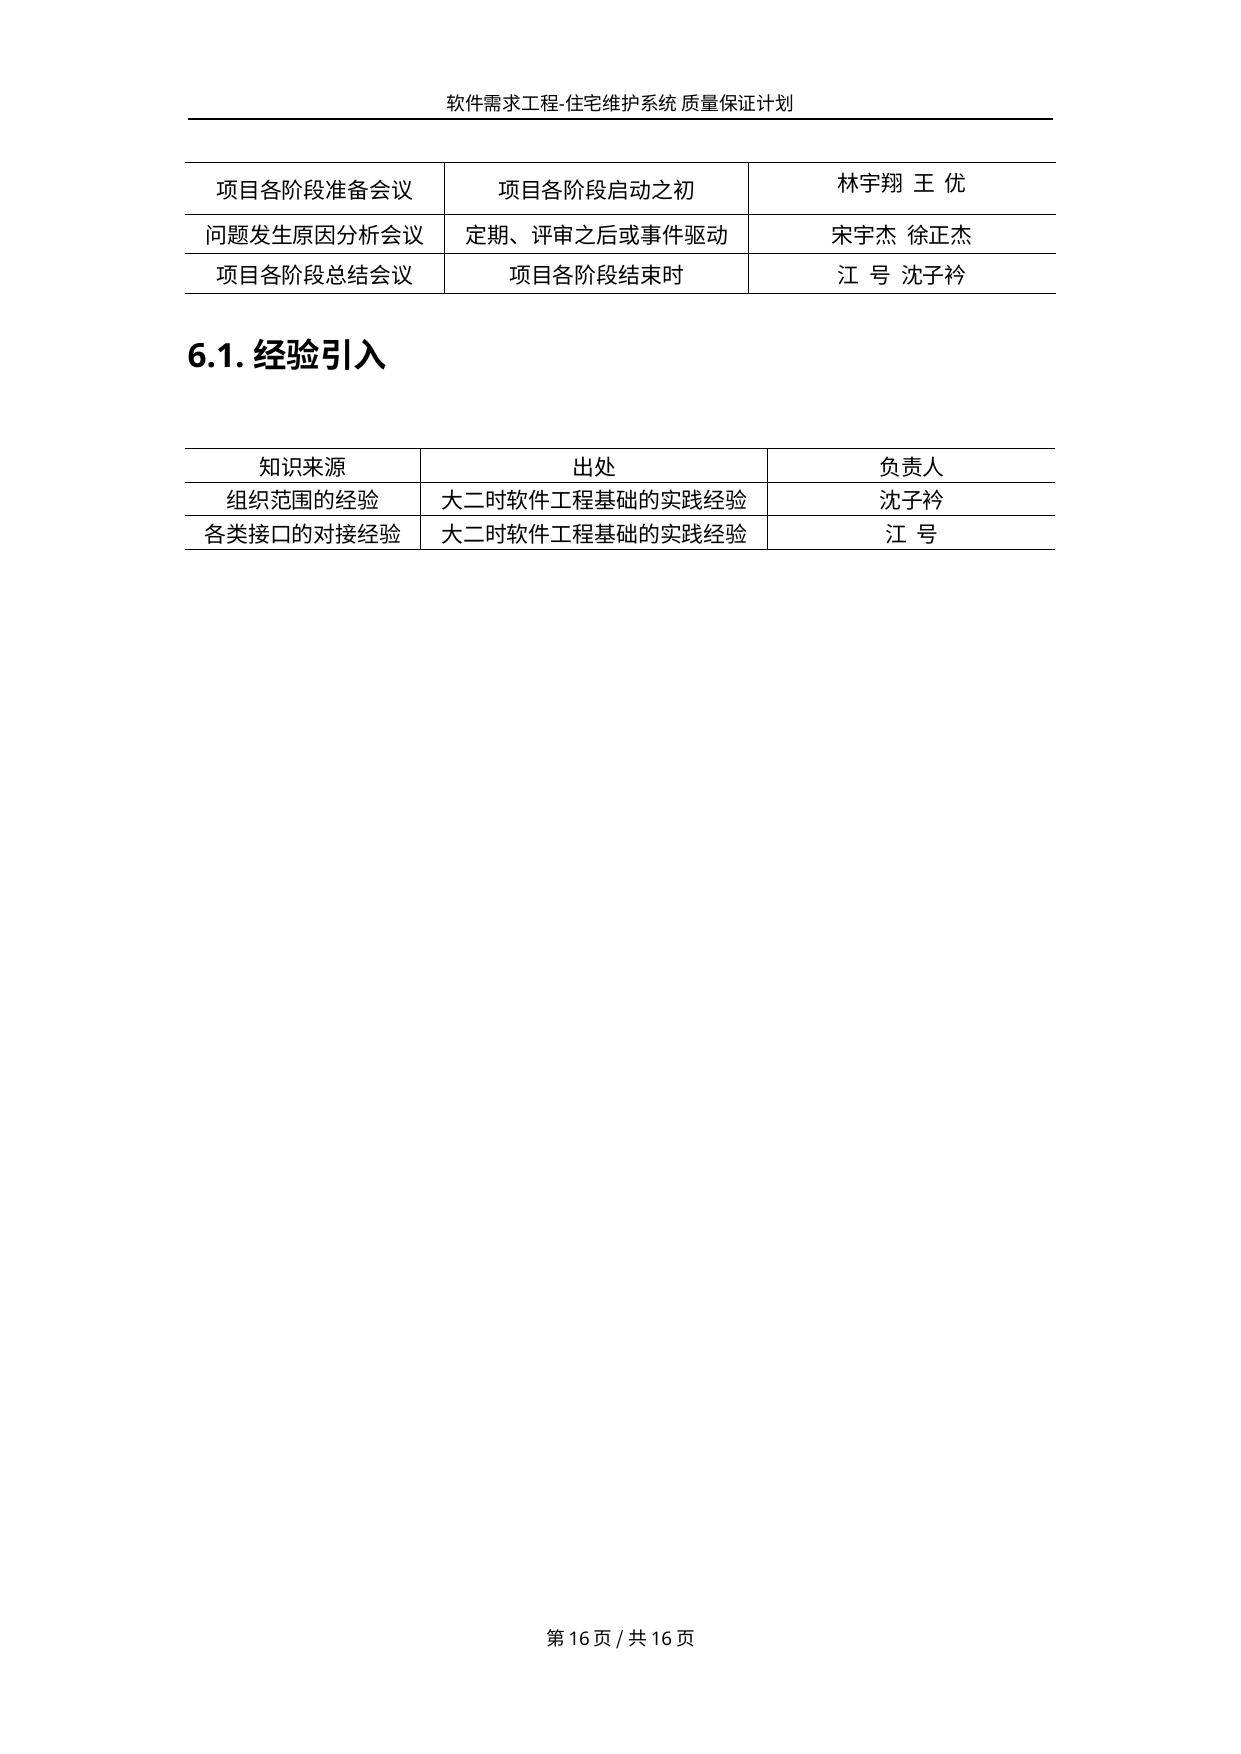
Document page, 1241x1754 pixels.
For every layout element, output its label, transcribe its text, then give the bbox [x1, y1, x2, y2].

table_cell 江 号 [768, 516, 1055, 549]
table_cell 江 号 沈子衿 [749, 254, 1056, 293]
table_cell 项目各阶段启动之初 [445, 163, 748, 214]
table_cell 林宇翔 王 优 [749, 163, 1056, 214]
table_cell 定期、评审之后或事件驱动 [445, 215, 748, 253]
table_cell 宋宇杰 徐正杰 [749, 215, 1056, 253]
table_cell 大二时软件工程基础的实践经验 [421, 483, 767, 515]
table_cell 各类接口的对接经验 [185, 516, 420, 549]
table_header 出处 [421, 449, 767, 482]
table_cell 项目各阶段准备会议 [185, 163, 444, 214]
table_header 知识来源 [185, 449, 420, 482]
subtitle 6.1. 经验引入 [187, 321, 1053, 386]
table_cell 项目各阶段结束时 [445, 254, 748, 293]
table_cell 组织范围的经验 [185, 483, 420, 515]
table_cell 大二时软件工程基础的实践经验 [421, 516, 767, 549]
table_cell 沈子衿 [768, 483, 1055, 515]
table_cell 项目各阶段总结会议 [185, 254, 444, 293]
table_header 负责人 [768, 449, 1055, 482]
table_cell 问题发生原因分析会议 [185, 215, 444, 253]
